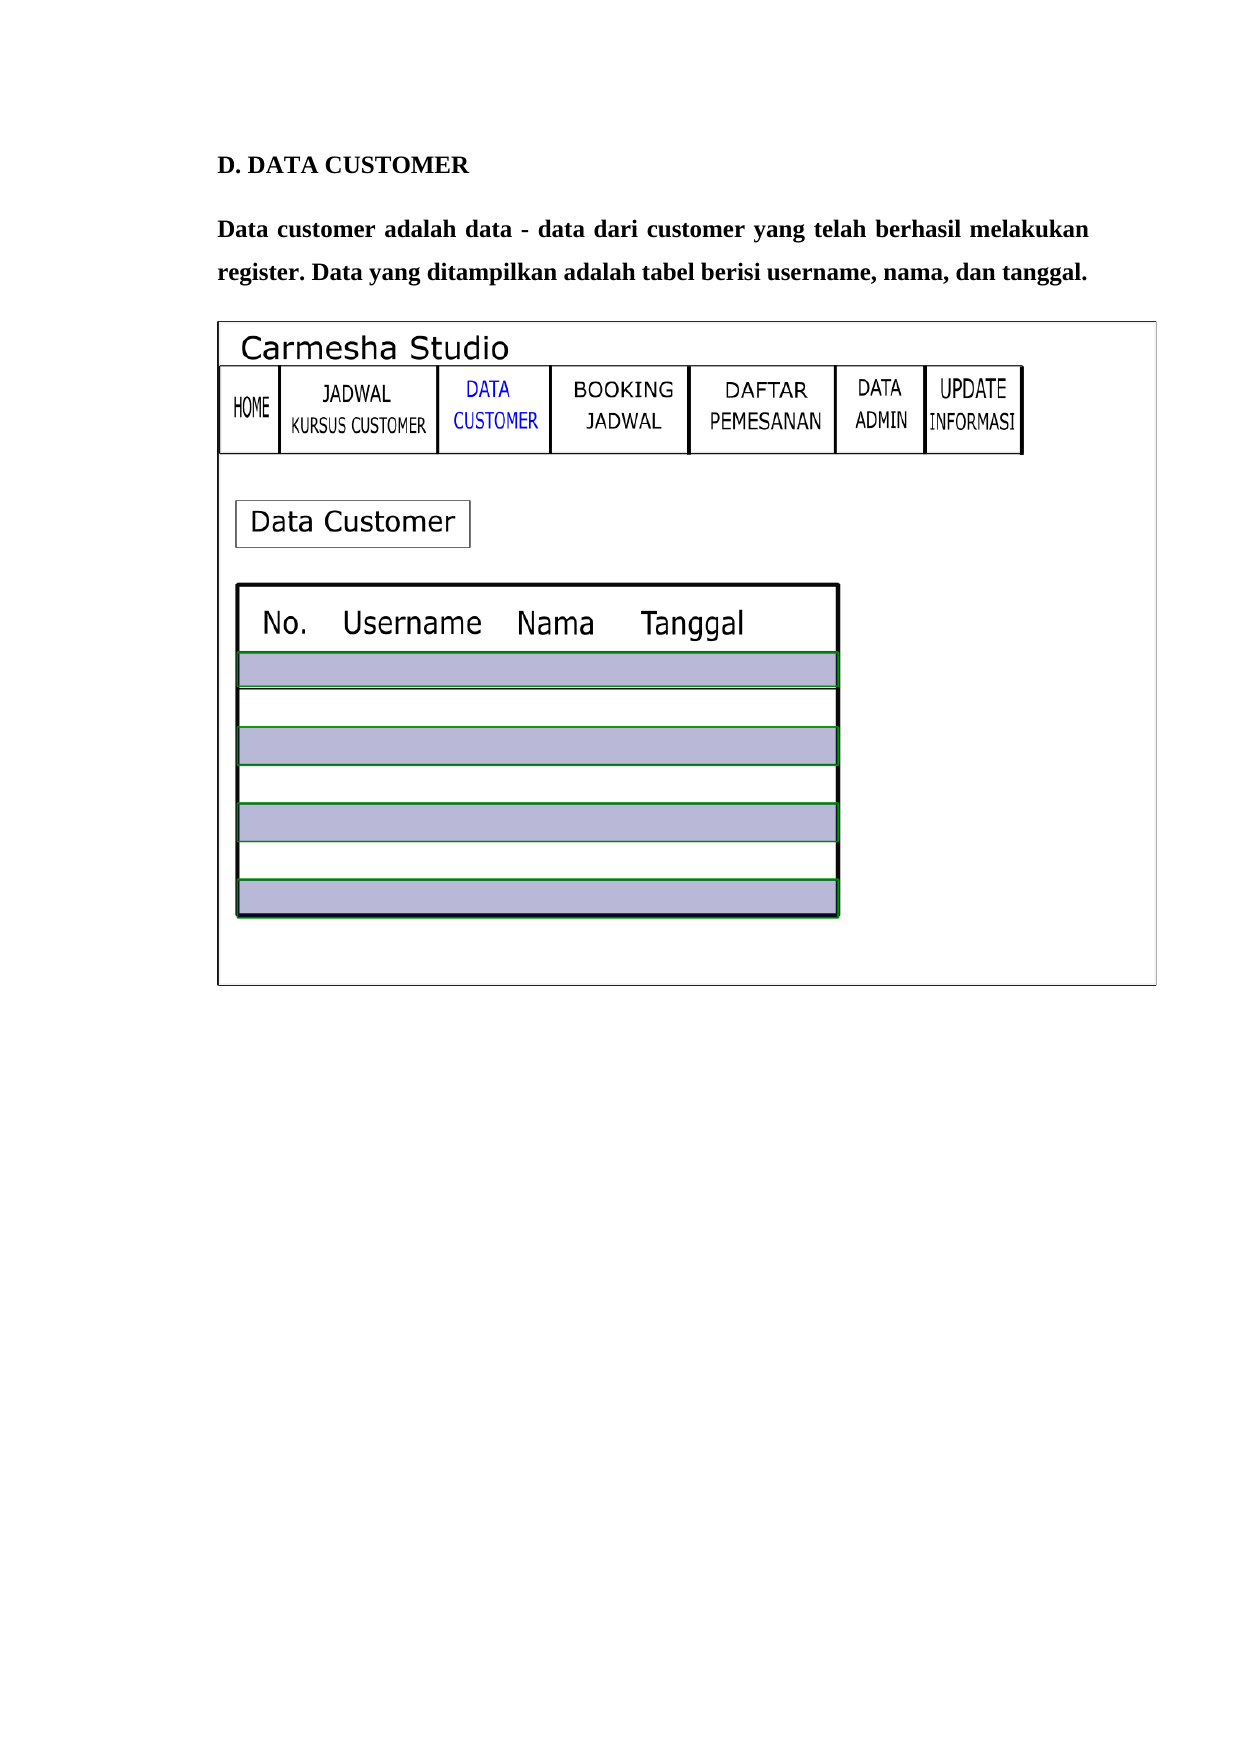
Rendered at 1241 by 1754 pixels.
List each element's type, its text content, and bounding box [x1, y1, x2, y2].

text D. DATA CUSTOMER [217, 150, 1090, 179]
text Data customer adalah data - data dari customer yang telah berhasil melakukan register. Data yang ditampilkan adalah tabel berisi username, nama, dan tanggal. [217, 214, 1090, 286]
picture [217, 321, 1157, 986]
